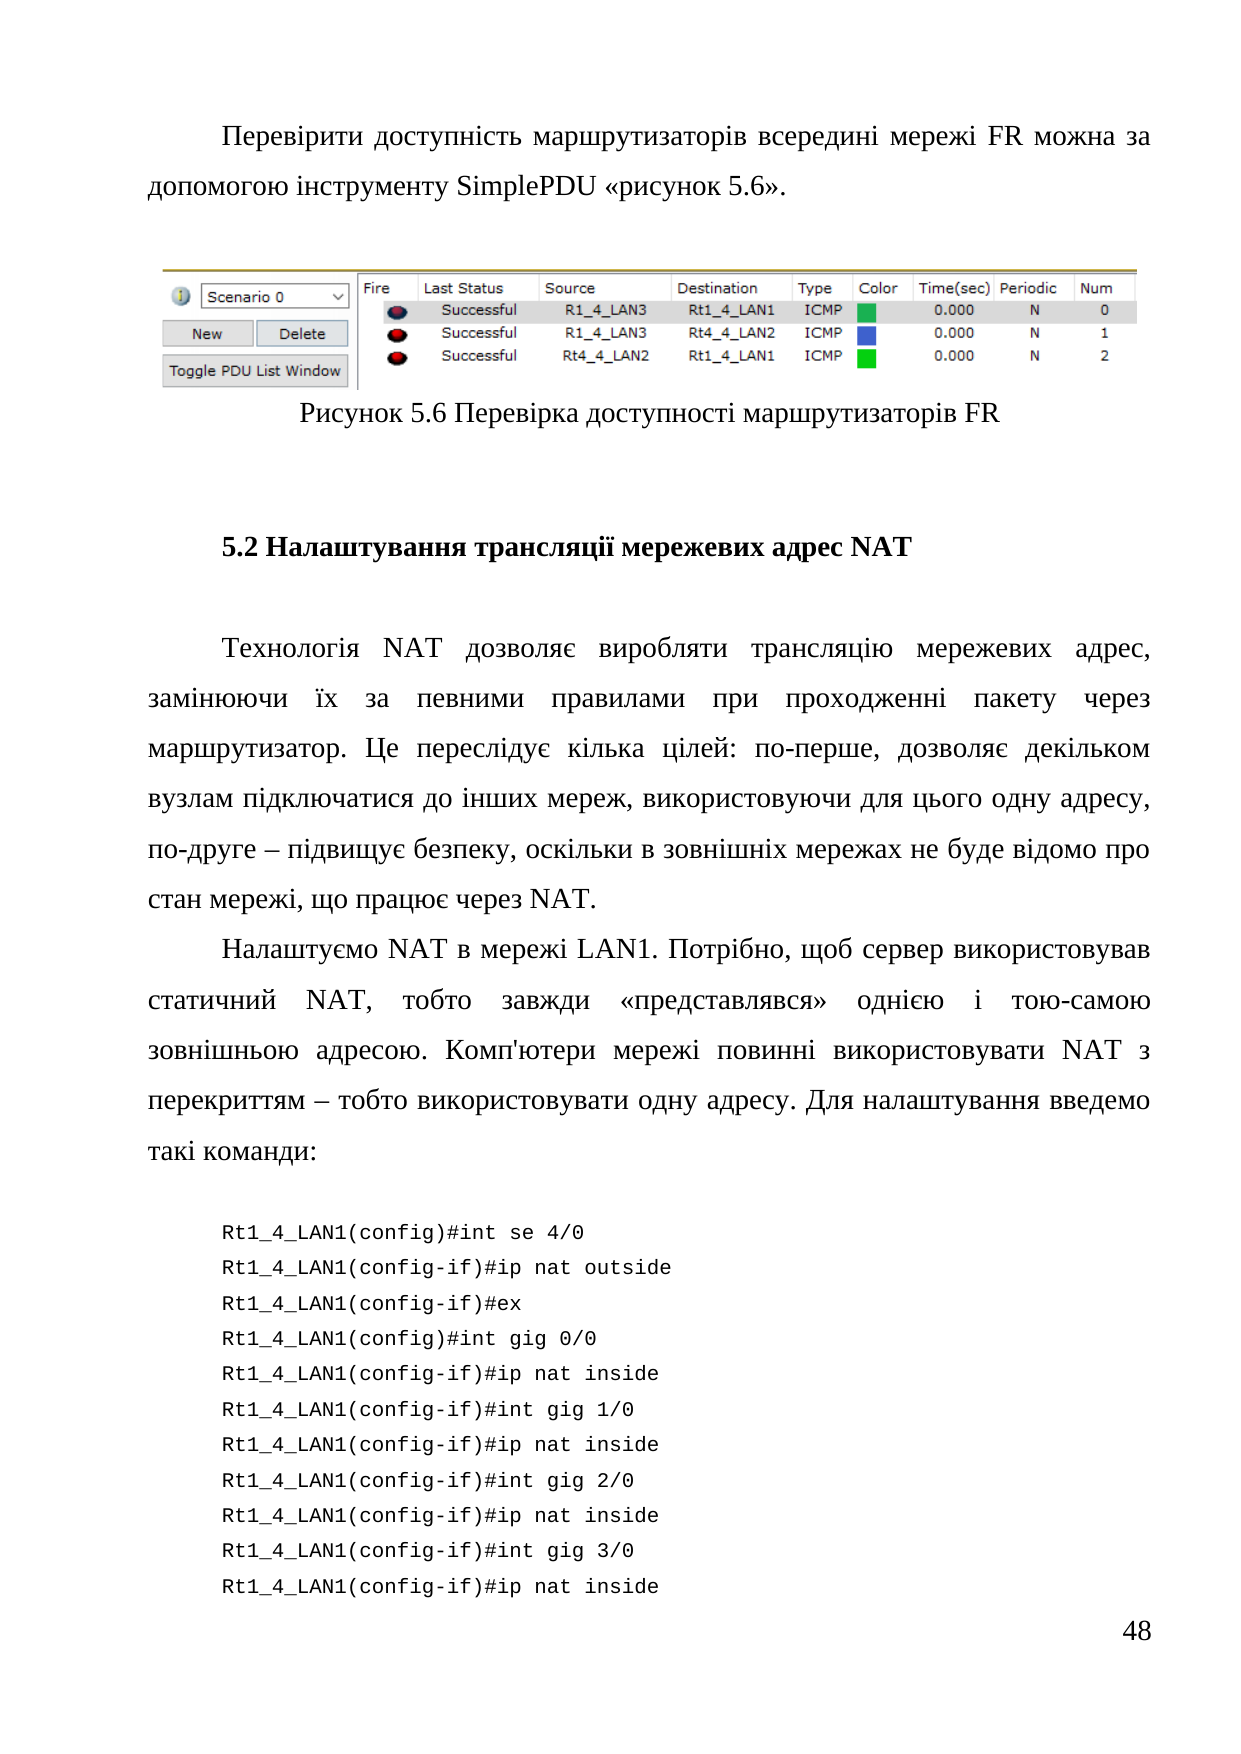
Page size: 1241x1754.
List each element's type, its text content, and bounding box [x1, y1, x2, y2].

text Rt1_4_LAN1(config-if)#ip nat inside [148, 1363, 1152, 1387]
text Rt1_4_LAN1(config-if)#ip nat inside [148, 1434, 1152, 1458]
text Rt1_4_LAN1(config-if)#ex [148, 1292, 1152, 1316]
text Rt1_4_LAN1(config-if)#int gig 1/0 [148, 1399, 1152, 1422]
text Rt1_4_LAN1(config-if)#int gig 3/0 [148, 1540, 1152, 1564]
text Перевірити доступність маршрутизаторів всередині мережі FR можна за допомогою інструменту SimplePDU «рисунок 5.6». [148, 118, 1152, 202]
text Rt1_4_LAN1(config)#int gig 0/0 [148, 1328, 1152, 1352]
text Rt1_4_LAN1(config-if)#ip nat inside [148, 1576, 1152, 1599]
text Технологія NAT дозволяє виробляти трансляцію мережевих адрес, замінюючи їх за певними правилами при проходженні пакету через маршрутизатор. Це переслідує кілька цілей: по-перше, дозволяє декільком вузлам підключатися до інших мереж, використовуючи для цього одну адресу, по-друге – підвищує безпеку, оскільки в зовнішніх мережах не буде відомо про стан мережі, що працює через NAT. [148, 630, 1152, 915]
text Rt1_4_LAN1(config)#int se 4/0 [148, 1222, 1152, 1245]
text Rt1_4_LAN1(config-if)#ip nat inside [148, 1505, 1152, 1529]
text Rt1_4_LAN1(config-if)#int gig 2/0 [148, 1469, 1152, 1493]
subtitle 5.2 Налаштування трансляції мережевих адрес NAT [148, 529, 1152, 563]
text Rt1_4_LAN1(config-if)#ip nat outside [148, 1257, 1152, 1281]
text Налаштуємо NAT в мережі LAN1. Потрібно, щоб сервер використовував статичний NAT, тобто завжди «представлявся» однією і тою-самою зовнішньою адресою. Комп'ютери мережі повинні використовувати NAT з перекриттям – тобто використовувати одну адресу. Для налаштування введемо такі команди: [148, 932, 1152, 1166]
picture [162, 269, 1137, 390]
text Рисунок 5.6 Перевірка доступності маршрутизаторів FR [148, 395, 1152, 428]
